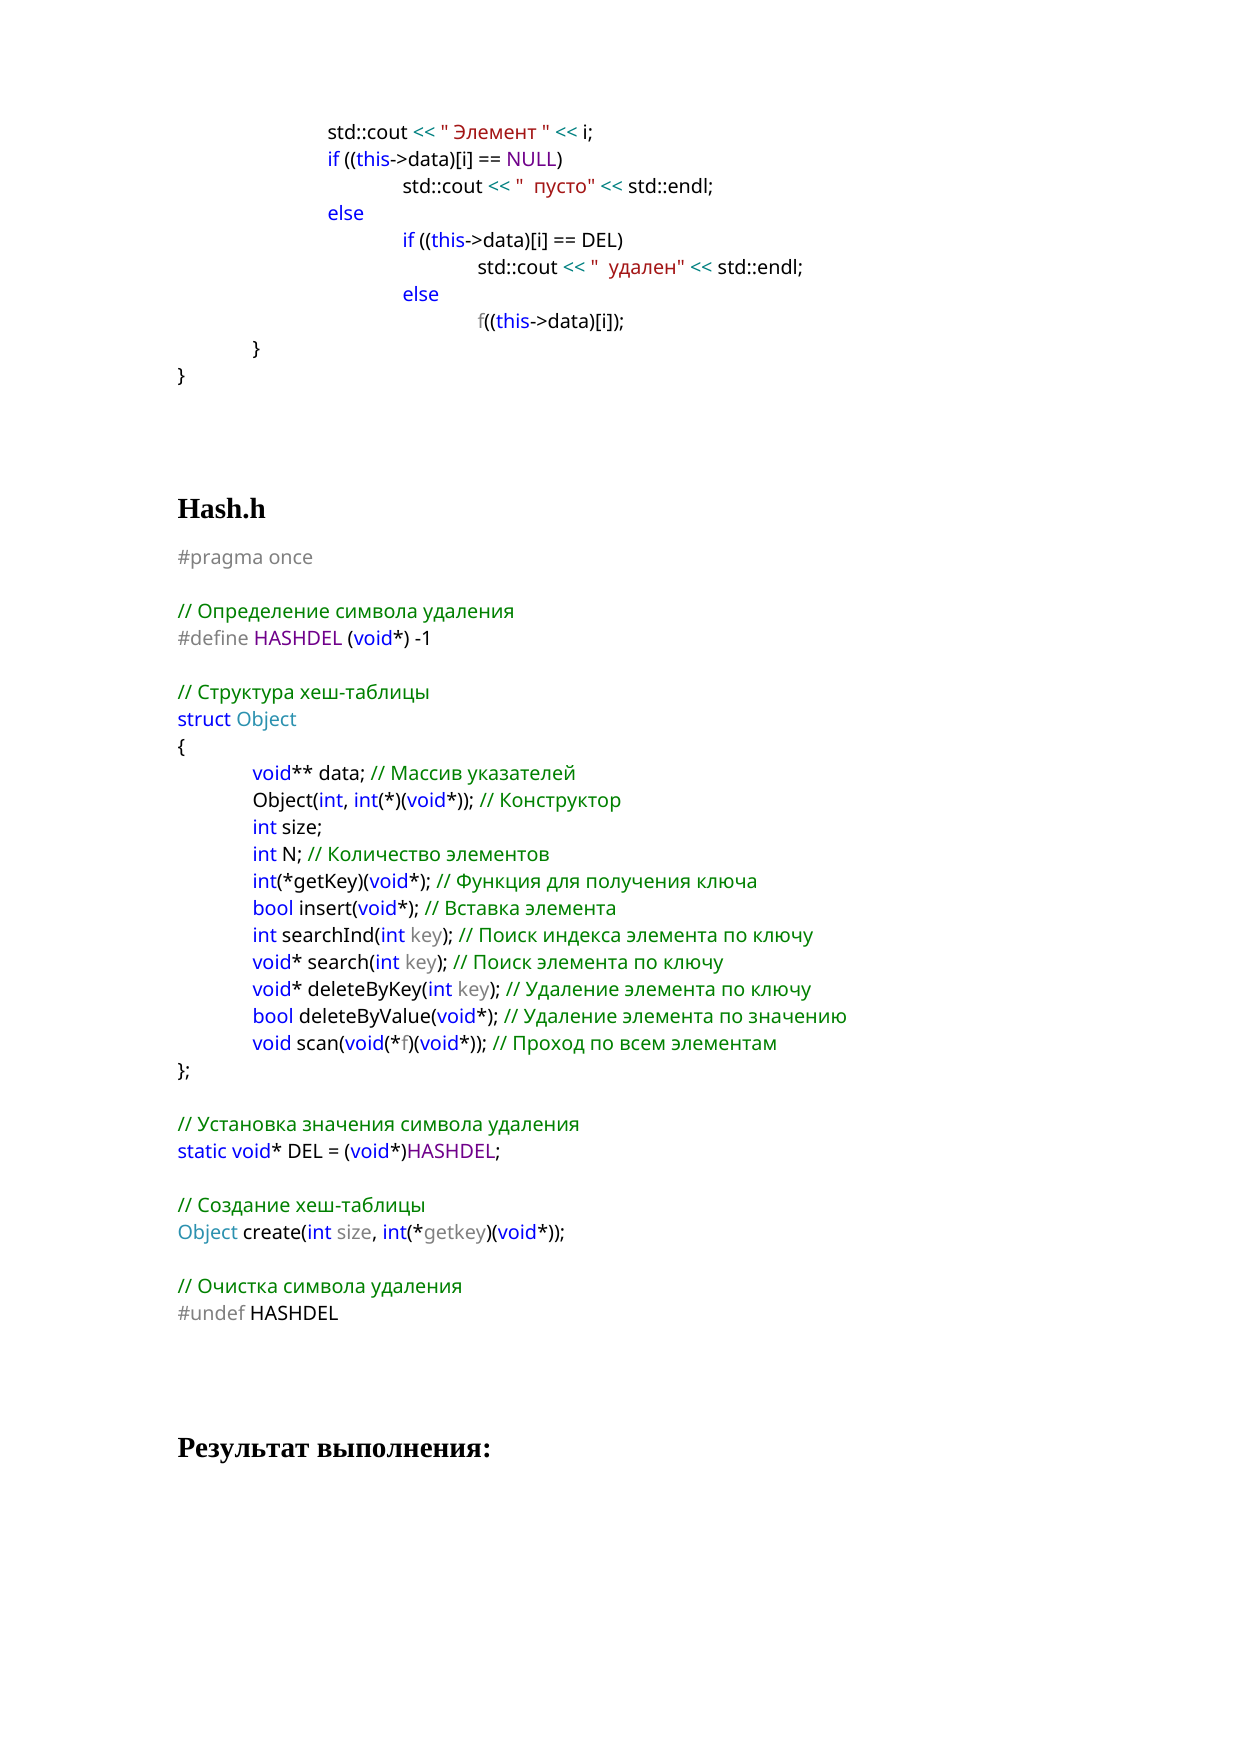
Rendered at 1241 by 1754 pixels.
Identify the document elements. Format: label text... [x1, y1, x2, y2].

text std::cout << " удален" << std::endl; [177, 253, 1152, 280]
text f((this->data)[i]); [177, 307, 1152, 334]
text void** data; // Массив указателей [177, 759, 1152, 786]
text if ((this->data)[i] == DEL) [177, 226, 1152, 253]
text if ((this->data)[i] == NULL) [177, 145, 1152, 172]
text // Установка значения символа удаления [177, 1110, 1152, 1137]
text std::cout << " пусто" << std::endl; [177, 172, 1152, 199]
text bool deleteByValue(void*); // Удаление элемента по значению [177, 1002, 1152, 1029]
text std::cout << " Элемент " << i; [177, 118, 1152, 145]
text }; [177, 1056, 1152, 1083]
text Hash.h [177, 492, 1152, 525]
text #define HASHDEL (void*) -1 [177, 624, 1152, 651]
text int(*getKey)(void*); // Функция для получения ключа [177, 867, 1152, 894]
text static void* DEL = (void*)HASHDEL; [177, 1137, 1152, 1164]
text #undef HASHDEL [177, 1299, 1152, 1326]
text else [177, 280, 1152, 307]
text } [177, 361, 1152, 388]
text int searchInd(int key); // Поиск индекса элемента по ключу [177, 921, 1152, 948]
text // Создание хеш-таблицы [177, 1191, 1152, 1218]
text // Определение символа удаления [177, 597, 1152, 624]
text else [177, 199, 1152, 226]
text int N; // Количество элементов [177, 840, 1152, 867]
text #pragma once [177, 543, 1152, 571]
text } [177, 334, 1152, 361]
text Object create(int size, int(*getkey)(void*)); [177, 1218, 1152, 1245]
text void* deleteByKey(int key); // Удаление элемента по ключу [177, 975, 1152, 1002]
text { [177, 732, 1152, 759]
text Object(int, int(*)(void*)); // Конструктор [177, 786, 1152, 813]
text bool insert(void*); // Вставка элемента [177, 894, 1152, 921]
text void scan(void(*f)(void*)); // Проход по всем элементам [177, 1029, 1152, 1056]
text int size; [177, 813, 1152, 840]
text // Очистка символа удаления [177, 1272, 1152, 1299]
text // Структура хеш-таблицы [177, 678, 1152, 705]
text void* search(int key); // Поиск элемента по ключу [177, 948, 1152, 975]
text struct Object [177, 705, 1152, 732]
text Результат выполнения: [177, 1430, 1152, 1463]
